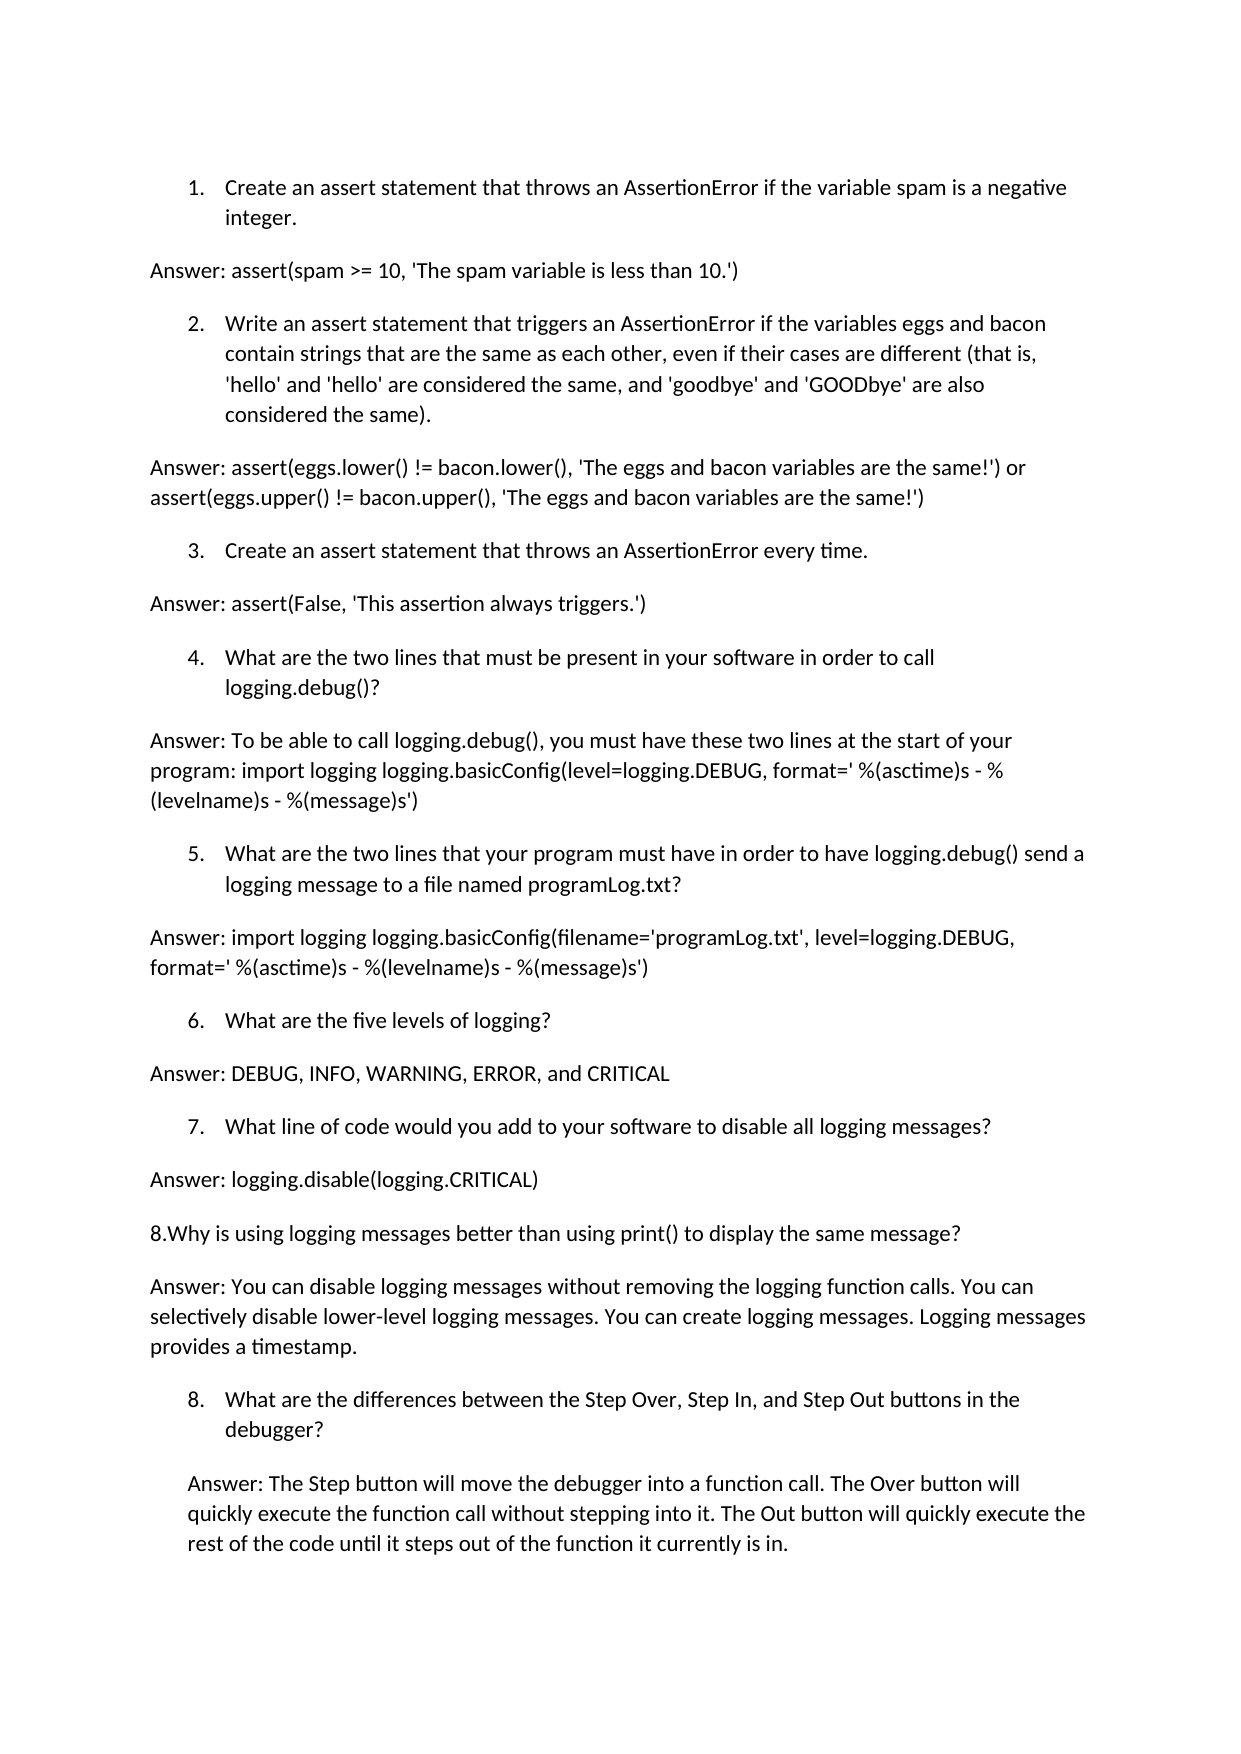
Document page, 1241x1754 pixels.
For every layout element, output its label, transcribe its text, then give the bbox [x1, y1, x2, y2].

text 8.Why is using logging messages better than using print() to display the same message? [150, 1219, 1090, 1247]
text Answer: You can disable logging messages without removing the logging function calls. You can selectively disable lower-level logging messages. You can create logging messages. Logging messages provides a timestamp. [150, 1272, 1090, 1360]
text Answer: assert(False, 'This assertion always triggers.') [150, 589, 1090, 618]
text Answer: DEBUG, INFO, WARNING, ERROR, and CRITICAL [150, 1059, 1090, 1087]
list What are the two lines that must be present in your software in order to call logging.debug()? [187, 643, 1090, 701]
list What are the two lines that your program must have in order to have logging.debug() send a logging message to a file named programLog.txt? [187, 839, 1090, 898]
text Answer: The Step button will move the debugger into a function call. The Over button will quickly execute the function call without stepping into it. The Out button will quickly execute the rest of the code until it steps out of the function it currently is in. [187, 1469, 1090, 1557]
list What line of code would you add to your software to disable all logging messages? [187, 1112, 1090, 1141]
list What are the five levels of logging? [187, 1006, 1090, 1034]
text Answer: assert(eggs.lower() != bacon.lower(), 'The eggs and bacon variables are the same!') or assert(eggs.upper() != bacon.upper(), 'The eggs and bacon variables are the same!') [150, 453, 1090, 511]
text Answer: assert(spam >= 10, 'The spam variable is less than 10.') [150, 256, 1090, 284]
text Answer: import logging logging.basicConfig(filename='programLog.txt', level=logging.DEBUG, format=' %(asctime)s - %(levelname)s - %(message)s') [150, 923, 1090, 981]
list What are the differences between the Step Over, Step In, and Step Out buttons in the debugger? [187, 1385, 1090, 1444]
list Create an assert statement that throws an AssertionError if the variable spam is a negative integer. [187, 173, 1090, 231]
list Create an assert statement that throws an AssertionError every time. [187, 536, 1090, 564]
text Answer: logging.disable(logging.CRITICAL) [150, 1166, 1090, 1194]
text Answer: To be able to call logging.debug(), you must have these two lines at the start of your program: import logging logging.basicConfig(level=logging.DEBUG, format=' %(asctime)s - %(levelname)s - %(message)s') [150, 726, 1090, 814]
list Write an assert statement that triggers an AssertionError if the variables eggs and bacon contain strings that are the same as each other, even if their cases are different (that is, 'hello' and 'hello' are considered the same, and 'goodbye' and 'GOODbye' are also considered the same). [187, 309, 1090, 428]
